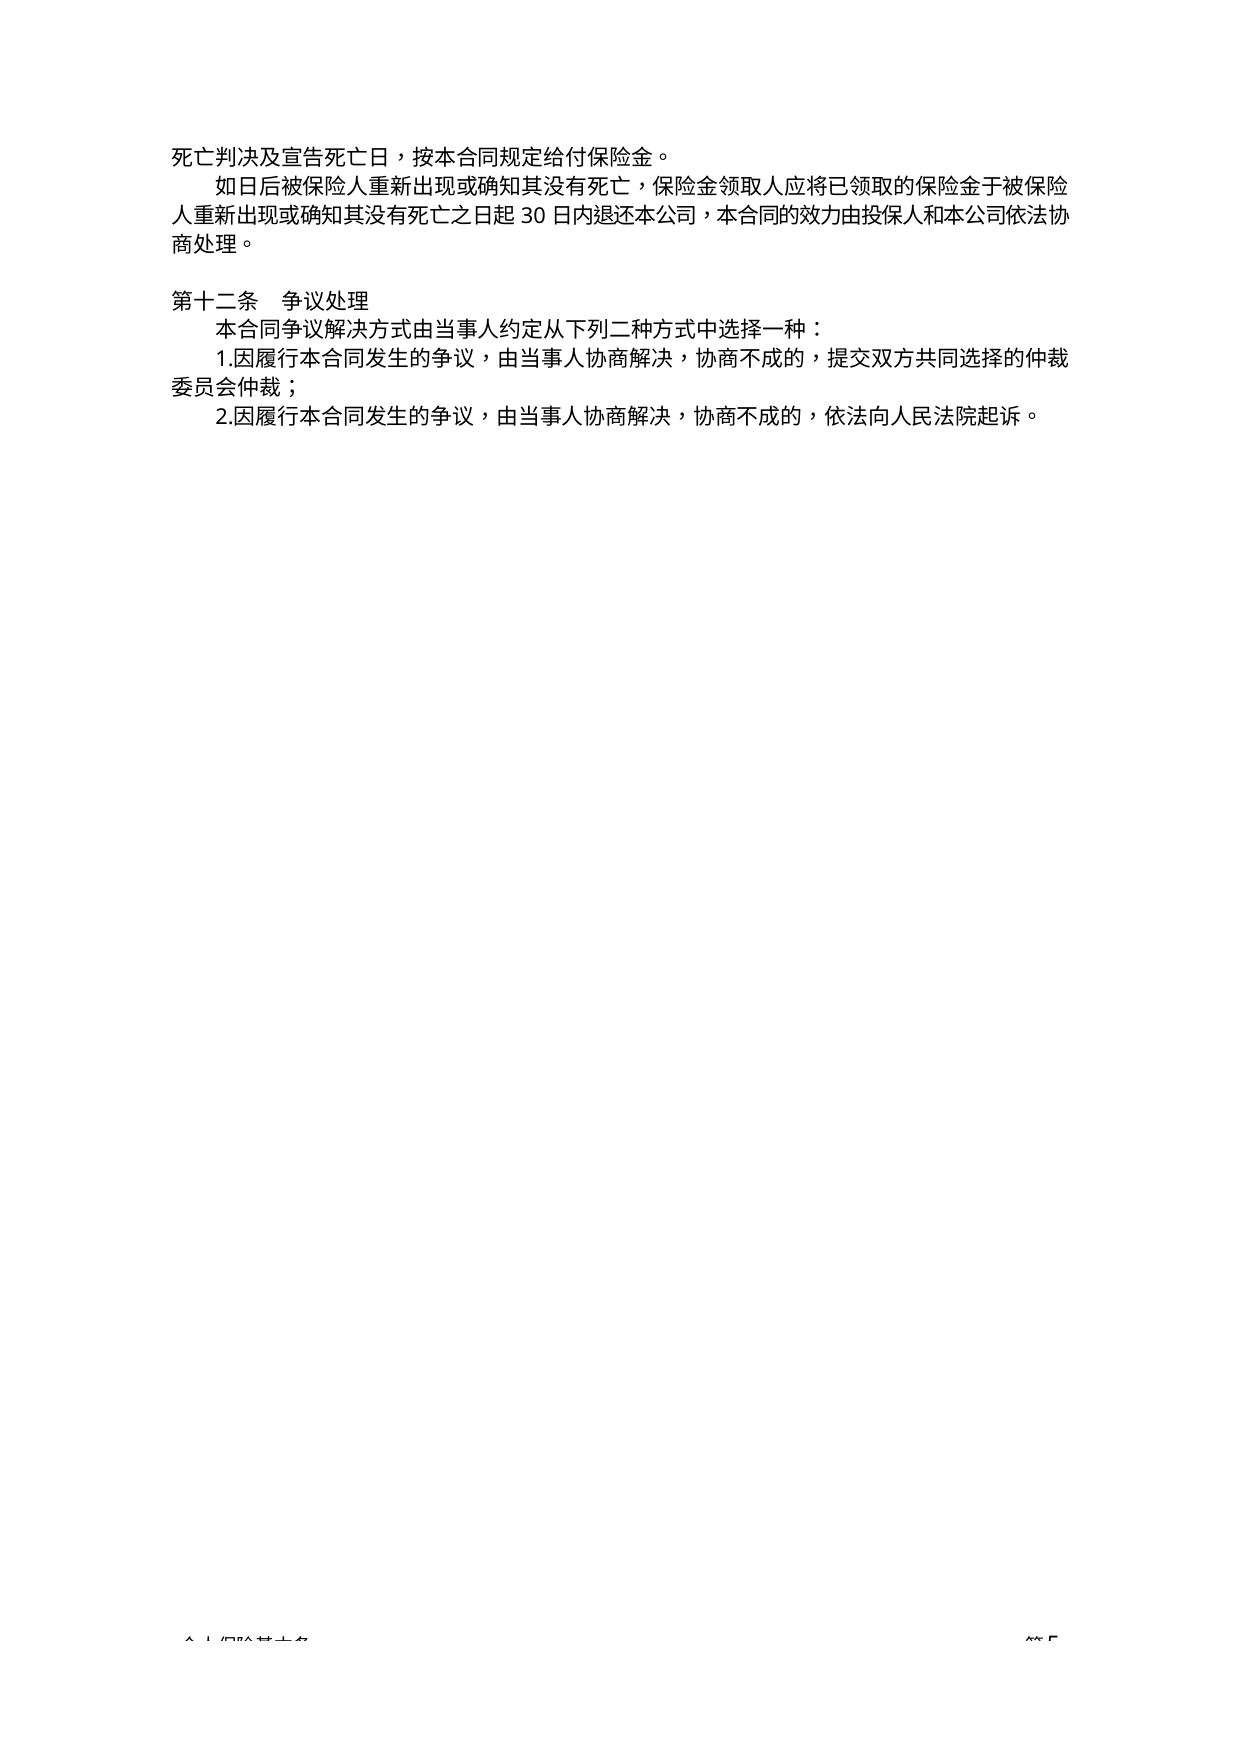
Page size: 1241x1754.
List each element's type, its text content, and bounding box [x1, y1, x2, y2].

text 如日后被保险人重新出现或确知其没有死亡，保险金领取人应将已领取的保险金于被保险人重新出现或确知其没有死亡之日起 30 日内退还本公司，本合同的效力由投保人和本公司依法协商处理。 [171, 171, 1070, 259]
text 2.因履行本合同发生的争议，由当事人协商解决，协商不成的，依法向人民法院起诉。 [215, 402, 1082, 430]
text 第十二条 争议处理 [171, 287, 1082, 315]
text 死亡判决及宣告死亡日，按本合同规定给付保险金。 [171, 143, 1082, 171]
text 1.因履行本合同发生的争议，由当事人协商解决，协商不成的，提交双方共同选择的仲裁委员会仲裁； [171, 343, 1069, 402]
text 本合同争议解决方式由当事人约定从下列二种方式中选择一种： [215, 315, 1082, 343]
